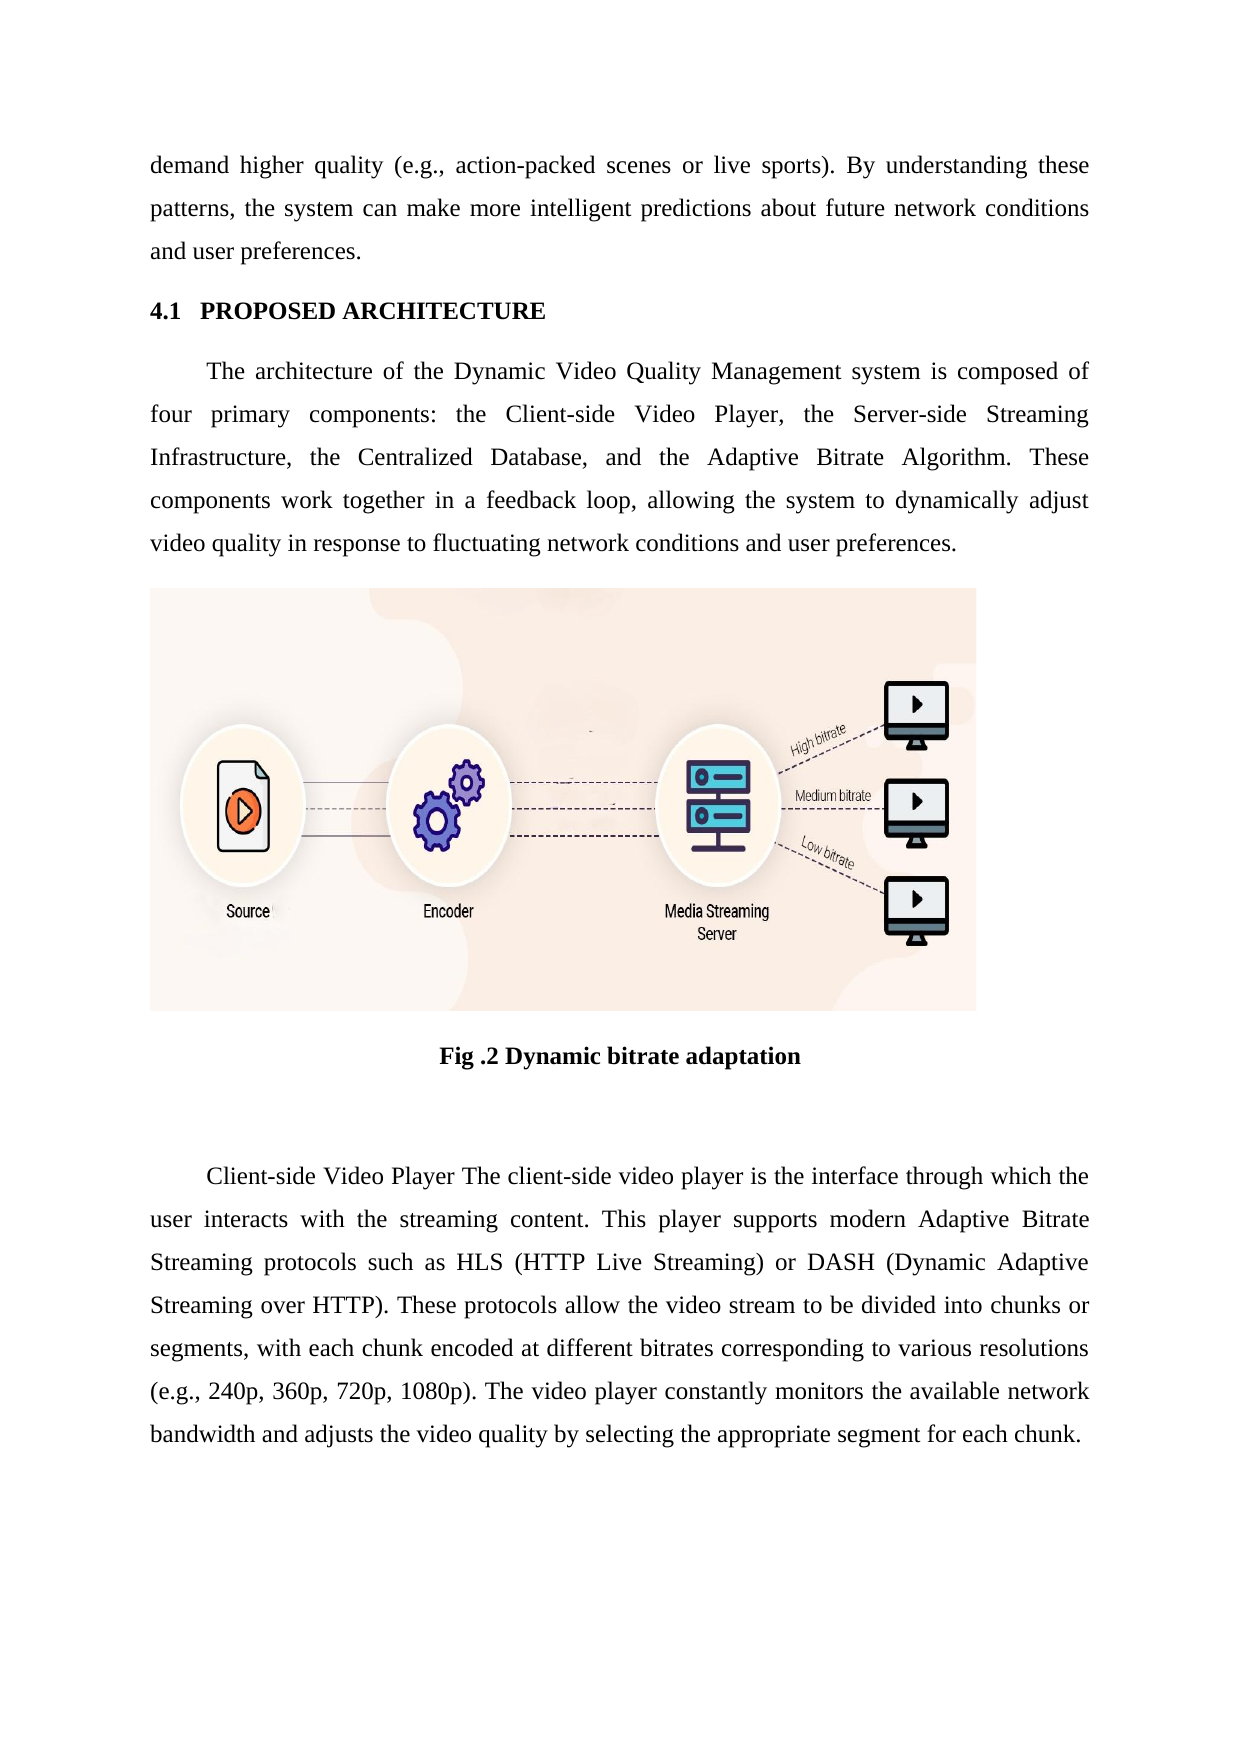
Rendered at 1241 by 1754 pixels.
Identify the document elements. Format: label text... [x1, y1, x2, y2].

picture [150, 588, 977, 1011]
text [150, 150, 1090, 265]
text Client-side Video Player The client-side video player is the interface through which the user interacts with the streaming content. This player supports modern Adaptive Bitrate Streaming protocols such as HLS (HTTP Live Streaming) or DASH (Dynamic Adaptive Streaming over HTTP). These protocols allow the video stream to be divided into chunks or segments, with each chunk encoded at different bitrates corresponding to various resolutions (e.g., 240p, 360p, 720p, 1080p). The video player constantly monitors the available network bandwidth and adjusts the video quality by selecting the appropriate segment for each chunk. [150, 1161, 1090, 1448]
text 4.1 PROPOSED ARCHITECTURE [150, 296, 1090, 325]
text Fig .2 Dynamic bitrate adaptation [150, 1041, 1090, 1070]
text The architecture of the Dynamic Video Quality Management system is composed of four primary components: the Client-side Video Player, the Server-side Streaming Infrastructure, the Centralized Database, and the Adaptive Bitrate Algorithm. These components work together in a feedback loop, allowing the system to dynamically adjust video quality in response to fluctuating network conditions and user preferences. [150, 356, 1090, 557]
